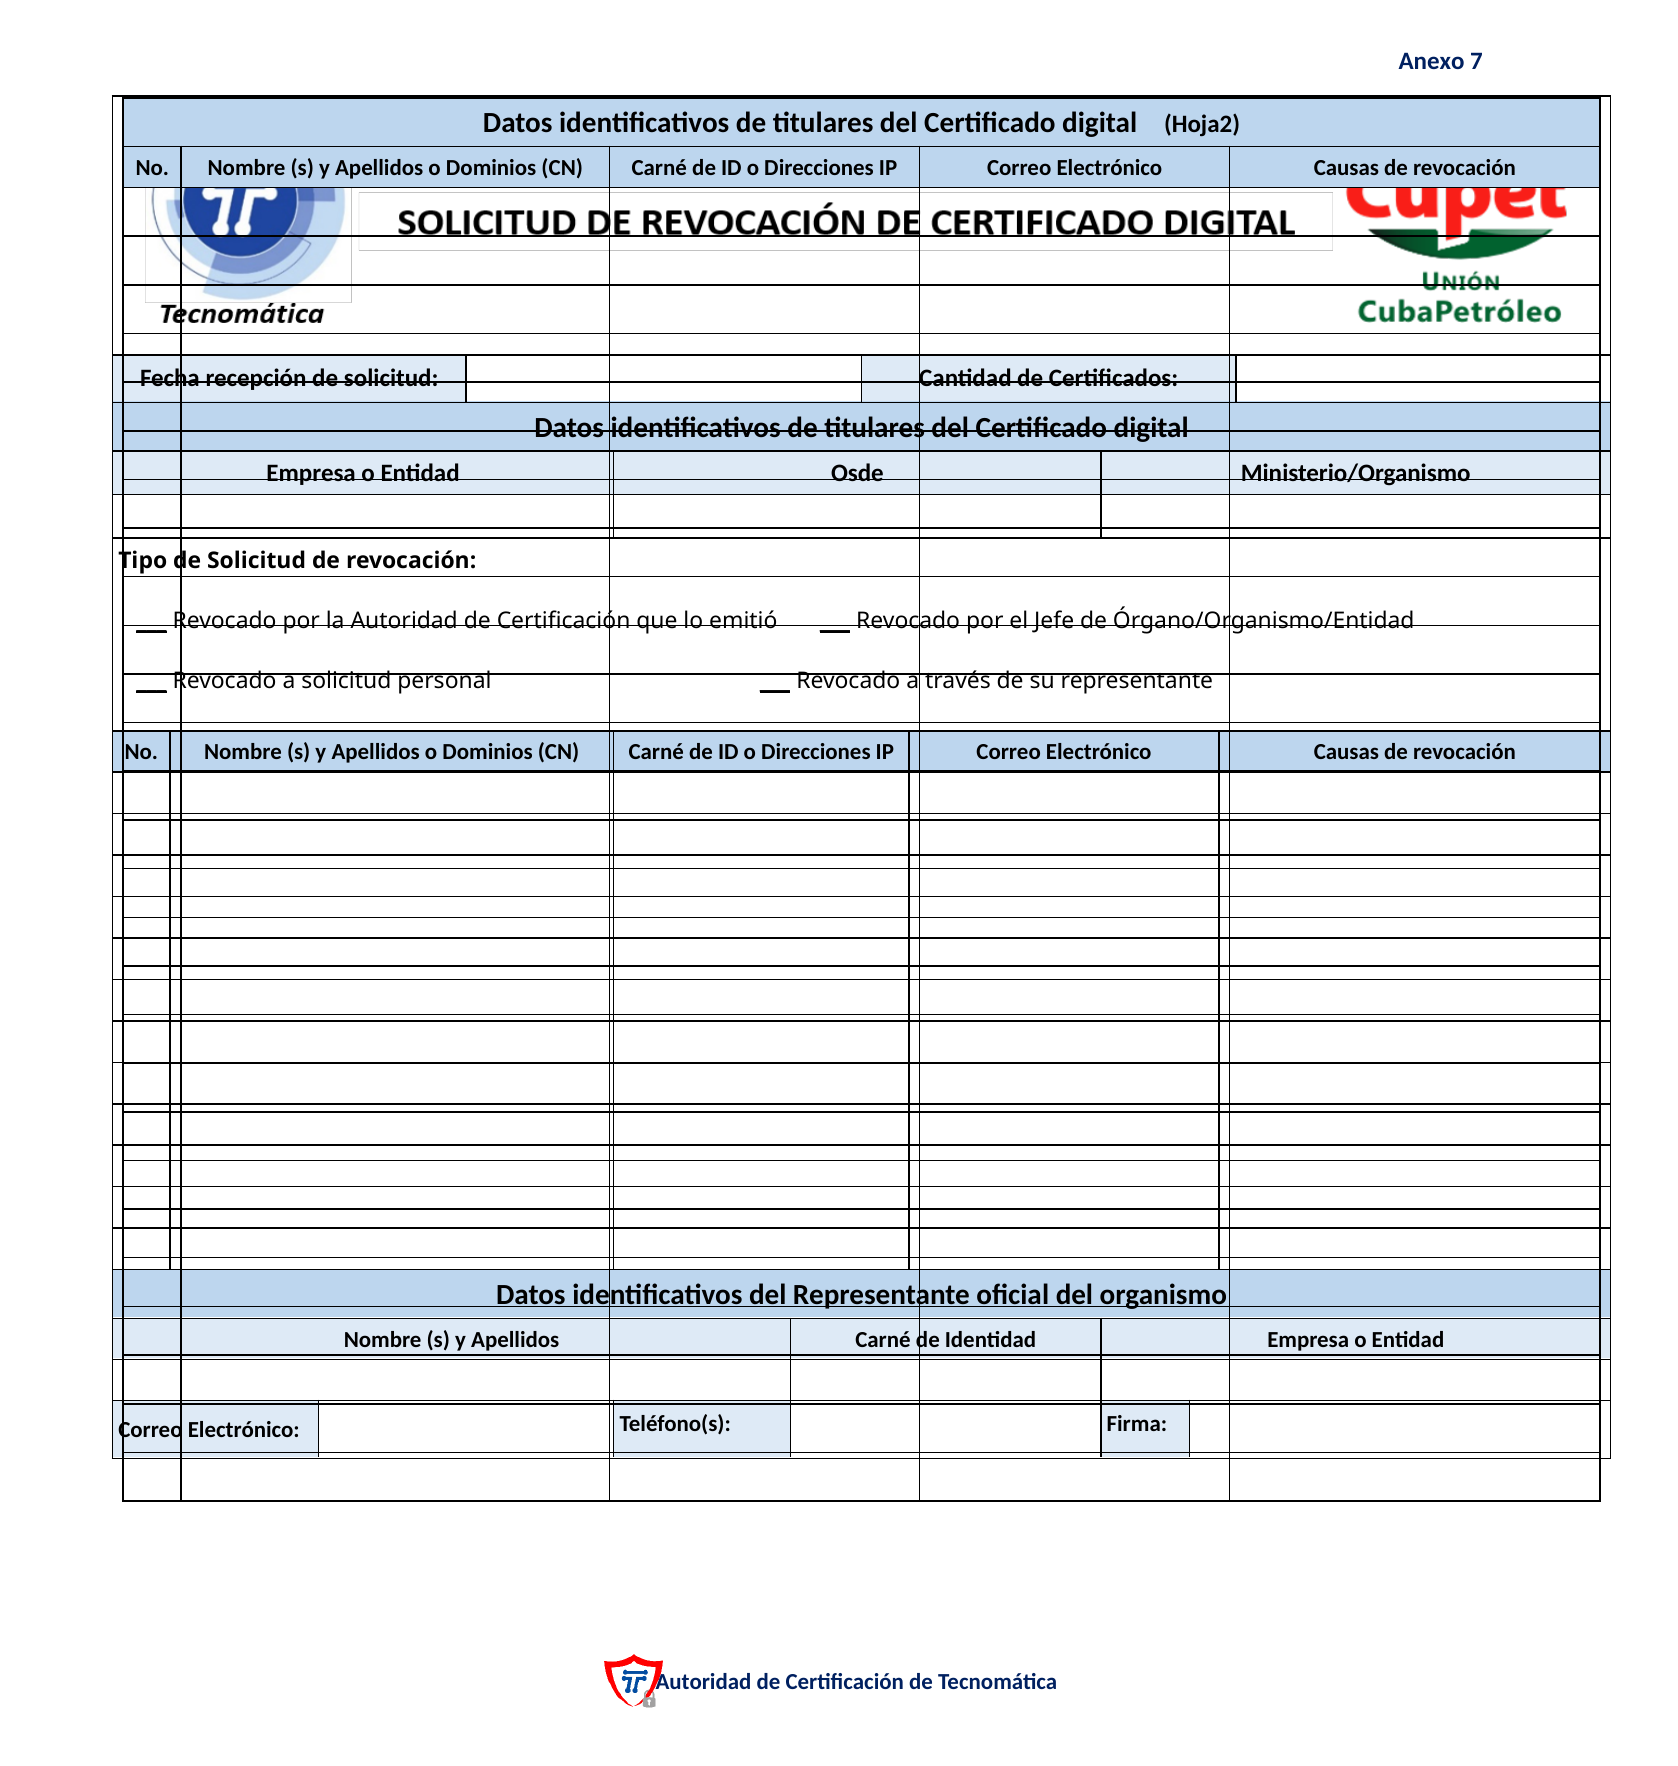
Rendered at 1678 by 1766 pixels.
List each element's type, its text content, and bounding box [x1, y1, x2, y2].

table_cell [1601, 1022, 1610, 1061]
table_cell [1601, 356, 1610, 401]
table_cell [113, 1063, 122, 1103]
table_cell [920, 626, 1229, 673]
table_cell [1601, 495, 1610, 537]
table_cell [920, 1453, 1229, 1500]
table_cell [182, 1113, 609, 1159]
table_cell [124, 1210, 180, 1257]
table_cell [124, 1113, 180, 1159]
table_cell [124, 1453, 180, 1500]
table_cell [124, 772, 180, 819]
table_cell [124, 286, 180, 333]
table_cell [124, 626, 180, 673]
table_cell [182, 772, 609, 819]
table_cell [124, 577, 180, 624]
table_cell [610, 918, 919, 965]
table_cell [182, 286, 609, 333]
table_cell [610, 967, 919, 1014]
table_header [113, 97, 122, 354]
table_cell [124, 918, 180, 965]
table_cell [182, 577, 609, 624]
table_cell [920, 1064, 1229, 1111]
table_header [1601, 97, 1610, 102]
table_cell [124, 1307, 180, 1354]
table_cell [1230, 1210, 1599, 1257]
table_cell [1230, 480, 1599, 527]
table_cell [920, 529, 1229, 576]
table_cell [920, 772, 1229, 819]
table_cell [113, 980, 122, 1020]
table_cell [124, 383, 180, 430]
table_cell [1601, 1146, 1610, 1186]
table_cell [182, 1015, 609, 1062]
table_cell [113, 773, 122, 813]
picture [600, 1647, 668, 1711]
table_cell [124, 1064, 180, 1111]
table_cell [1230, 1307, 1599, 1354]
table_cell [610, 772, 919, 819]
table_cell [920, 1113, 1229, 1159]
table_cell [610, 723, 919, 770]
table_cell [182, 821, 609, 868]
table_cell [610, 1453, 919, 1500]
table_cell [182, 1064, 609, 1111]
table_cell [182, 675, 609, 722]
picture [118, 102, 122, 349]
table_cell [920, 1356, 1229, 1403]
table_cell [610, 237, 919, 284]
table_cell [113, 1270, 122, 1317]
table_cell [182, 1356, 609, 1403]
table_cell [182, 1307, 609, 1354]
table_cell [1230, 869, 1599, 916]
table_cell [1230, 1113, 1599, 1159]
table_cell [182, 480, 609, 527]
table_cell [182, 188, 609, 235]
table_cell [182, 723, 609, 770]
table_cell [610, 1258, 919, 1306]
table_cell [124, 188, 180, 235]
table_cell [920, 1307, 1229, 1354]
table_cell [182, 869, 609, 916]
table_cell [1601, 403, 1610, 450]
table_cell [182, 432, 609, 478]
table_cell [1230, 383, 1599, 430]
table_cell [182, 626, 609, 673]
table_cell [1601, 1229, 1610, 1269]
table_cell [610, 1064, 919, 1111]
table_cell [124, 723, 180, 770]
table_cell [1230, 1356, 1599, 1403]
table_cell [920, 1405, 1229, 1451]
table_cell [610, 1307, 919, 1354]
table_cell [1230, 188, 1599, 235]
table_cell [1230, 918, 1599, 965]
table_cell [1601, 814, 1610, 854]
table_cell [124, 1161, 180, 1208]
table_cell [610, 334, 919, 381]
table_cell [182, 1405, 609, 1451]
table_cell [920, 821, 1229, 868]
table_cell [920, 334, 1229, 381]
table_cell [1230, 1015, 1599, 1062]
table_cell [610, 675, 919, 722]
table_cell [610, 432, 919, 478]
table_cell [1230, 237, 1599, 284]
table_cell [124, 480, 180, 527]
table_cell [182, 967, 609, 1014]
table_cell [1230, 1453, 1599, 1500]
table_cell [124, 821, 180, 868]
table_cell [920, 723, 1229, 770]
table_cell [920, 188, 1229, 235]
table_cell [610, 1015, 919, 1062]
table_cell [124, 967, 180, 1014]
table_cell [610, 286, 919, 333]
table_cell [182, 918, 609, 965]
table_cell [920, 675, 1229, 722]
table_cell [920, 1210, 1229, 1257]
table_cell [920, 432, 1229, 478]
table_cell [182, 529, 609, 576]
table_cell [1230, 286, 1599, 333]
table_cell [124, 1356, 180, 1403]
table_cell [610, 1161, 919, 1208]
table_cell [610, 480, 919, 527]
table_cell [610, 626, 919, 673]
table_cell [124, 869, 180, 916]
table_cell [124, 1258, 180, 1306]
table_cell [1601, 1360, 1610, 1399]
table_cell [1601, 939, 1610, 978]
table_cell [610, 869, 919, 916]
table_cell [920, 1161, 1229, 1208]
table_cell [920, 286, 1229, 333]
picture [1601, 102, 1611, 349]
table_cell [182, 383, 609, 430]
table_cell [1230, 1064, 1599, 1111]
table_cell No. [124, 147, 180, 187]
table_cell [182, 1210, 609, 1257]
table_cell [920, 577, 1229, 624]
table_cell [1601, 856, 1610, 896]
table_cell [124, 237, 180, 284]
table_cell [920, 869, 1229, 916]
table_header [1601, 349, 1610, 354]
table_cell [182, 1453, 609, 1500]
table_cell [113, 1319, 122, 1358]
table_cell [610, 1356, 919, 1403]
table_cell [124, 334, 180, 381]
table_cell [1230, 334, 1599, 381]
table_cell [124, 1015, 180, 1062]
table_cell [1230, 577, 1599, 624]
table_cell [610, 821, 919, 868]
table_cell [113, 856, 122, 896]
table_cell [1601, 897, 1610, 937]
table_cell [1230, 723, 1599, 770]
table_cell [920, 1258, 1229, 1306]
table_cell Causas de revocación [1230, 147, 1599, 187]
table_cell [182, 237, 609, 284]
table_cell [920, 967, 1229, 1014]
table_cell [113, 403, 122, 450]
table_cell [1230, 432, 1599, 478]
table_cell [113, 1229, 122, 1269]
table_cell [610, 529, 919, 576]
table_cell [124, 675, 180, 722]
table_cell [113, 814, 122, 854]
table_cell [1601, 1105, 1610, 1144]
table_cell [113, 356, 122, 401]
table_cell [113, 1146, 122, 1186]
table_cell [1601, 980, 1610, 1020]
table_cell [1230, 529, 1599, 576]
table_cell [113, 1187, 122, 1227]
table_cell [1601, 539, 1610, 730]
table_header Datos identificativos de titulares del Certificado digital (Hoja2) [124, 99, 1599, 146]
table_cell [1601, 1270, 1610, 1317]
table_cell [920, 383, 1229, 430]
table_cell [113, 939, 122, 978]
table_cell [610, 188, 919, 235]
table_cell [610, 383, 919, 430]
table_cell [124, 1405, 180, 1451]
table_cell [113, 495, 122, 537]
table_cell [610, 577, 919, 624]
table_cell [182, 1161, 609, 1208]
table_cell [182, 334, 609, 381]
table_cell [1601, 1063, 1610, 1103]
table_cell [1230, 1161, 1599, 1208]
table_cell [113, 1360, 122, 1399]
table_cell [113, 1105, 122, 1144]
table_cell [1230, 626, 1599, 673]
table_cell Nombre (s) y Apellidos o Dominios (CN) [182, 147, 609, 187]
table_cell [920, 1015, 1229, 1062]
table_cell [610, 1210, 919, 1257]
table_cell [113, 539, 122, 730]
table_cell [920, 918, 1229, 965]
table_cell [610, 1113, 919, 1159]
table_cell [1230, 675, 1599, 722]
table_cell [182, 1258, 609, 1306]
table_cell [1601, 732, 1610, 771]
table_cell [610, 1405, 919, 1451]
table_cell [920, 237, 1229, 284]
table_cell [1230, 821, 1599, 868]
table_cell [1230, 1405, 1599, 1451]
table_cell [1601, 1187, 1610, 1227]
table_cell Carné de ID o Direcciones IP [610, 147, 919, 187]
table_cell [113, 1022, 122, 1061]
table_cell Correo Electrónico [920, 147, 1229, 187]
table_cell [1601, 1401, 1610, 1457]
table_cell [124, 529, 180, 576]
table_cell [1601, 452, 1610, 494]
table_cell [1230, 772, 1599, 819]
table_cell [124, 432, 180, 478]
table_cell [920, 480, 1229, 527]
table_cell [1230, 967, 1599, 1014]
table_cell [113, 897, 122, 937]
table_cell [1601, 773, 1610, 813]
table_cell [1230, 1258, 1599, 1306]
